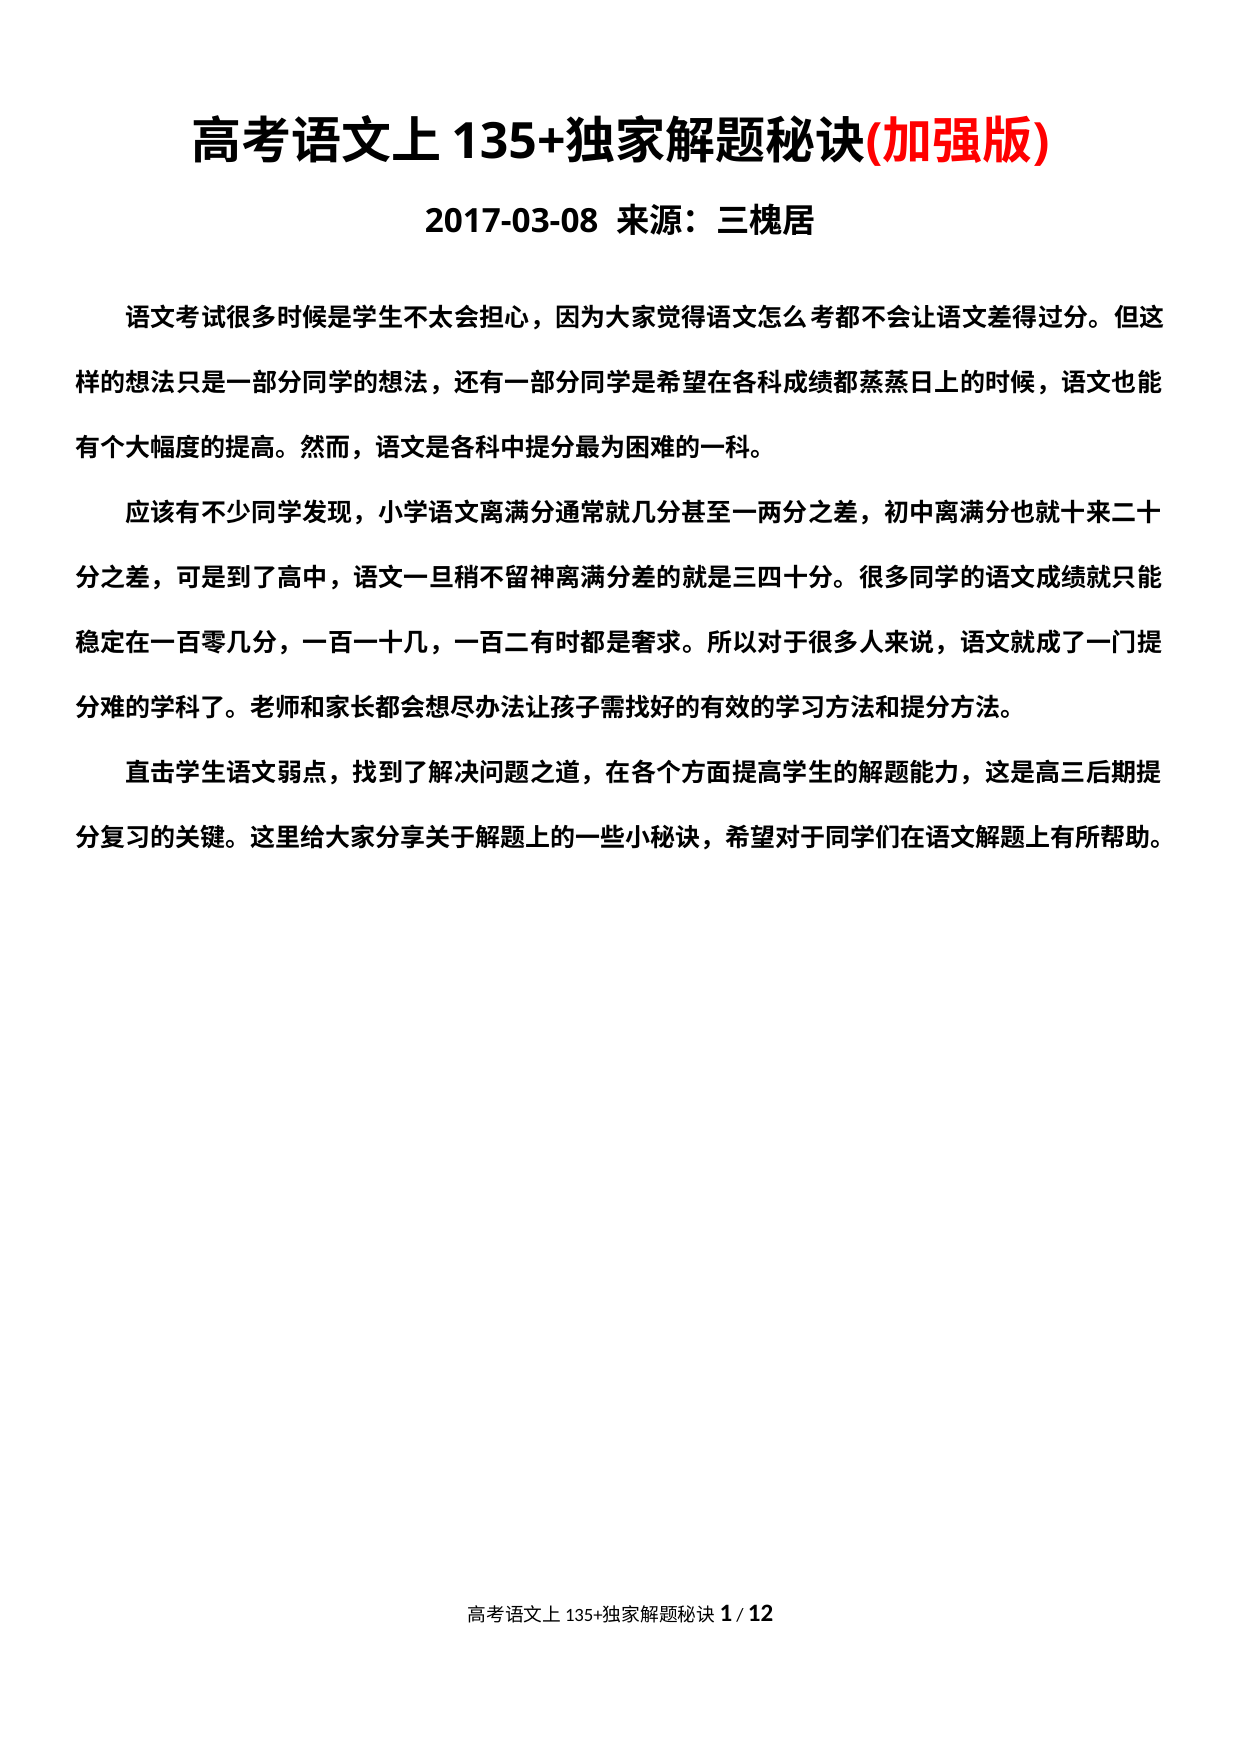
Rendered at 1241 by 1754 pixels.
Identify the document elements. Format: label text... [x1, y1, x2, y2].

text 高考语文上135+独家解题秘诀(加强版) [75, 88, 1165, 186]
text 语文考试很多时候是学生不太会担心，因为大家觉得语文怎么考都不会让语文差得过分。但这样的想法只是一部分同学的想法，还有一部分同学是希望在各科成绩都蒸蒸日上的时候，语文也能有个大幅度的提高。然而，语文是各科中提分最为困难的一科。 [75, 283, 1165, 478]
text 直击学生语文弱点，找到了解决问题之道，在各个方面提高学生的解题能力，这是高三后期提分复习的关键。这里给大家分享关于解题上的一些小秘诀，希望对于同学们在语文解题上有所帮助。 [75, 738, 1165, 868]
text 2017-03-08 来源：三槐居 [75, 186, 1165, 251]
text 应该有不少同学发现，小学语文离满分通常就几分甚至一两分之差，初中离满分也就十来二十分之差，可是到了高中，语文一旦稍不留神离满分差的就是三四十分。很多同学的语文成绩就只能稳定在一百零几分，一百一十几，一百二有时都是奢求。所以对于很多人来说，语文就成了一门提分难的学科了。老师和家长都会想尽办法让孩子需找好的有效的学习方法和提分方法。 [75, 478, 1165, 738]
